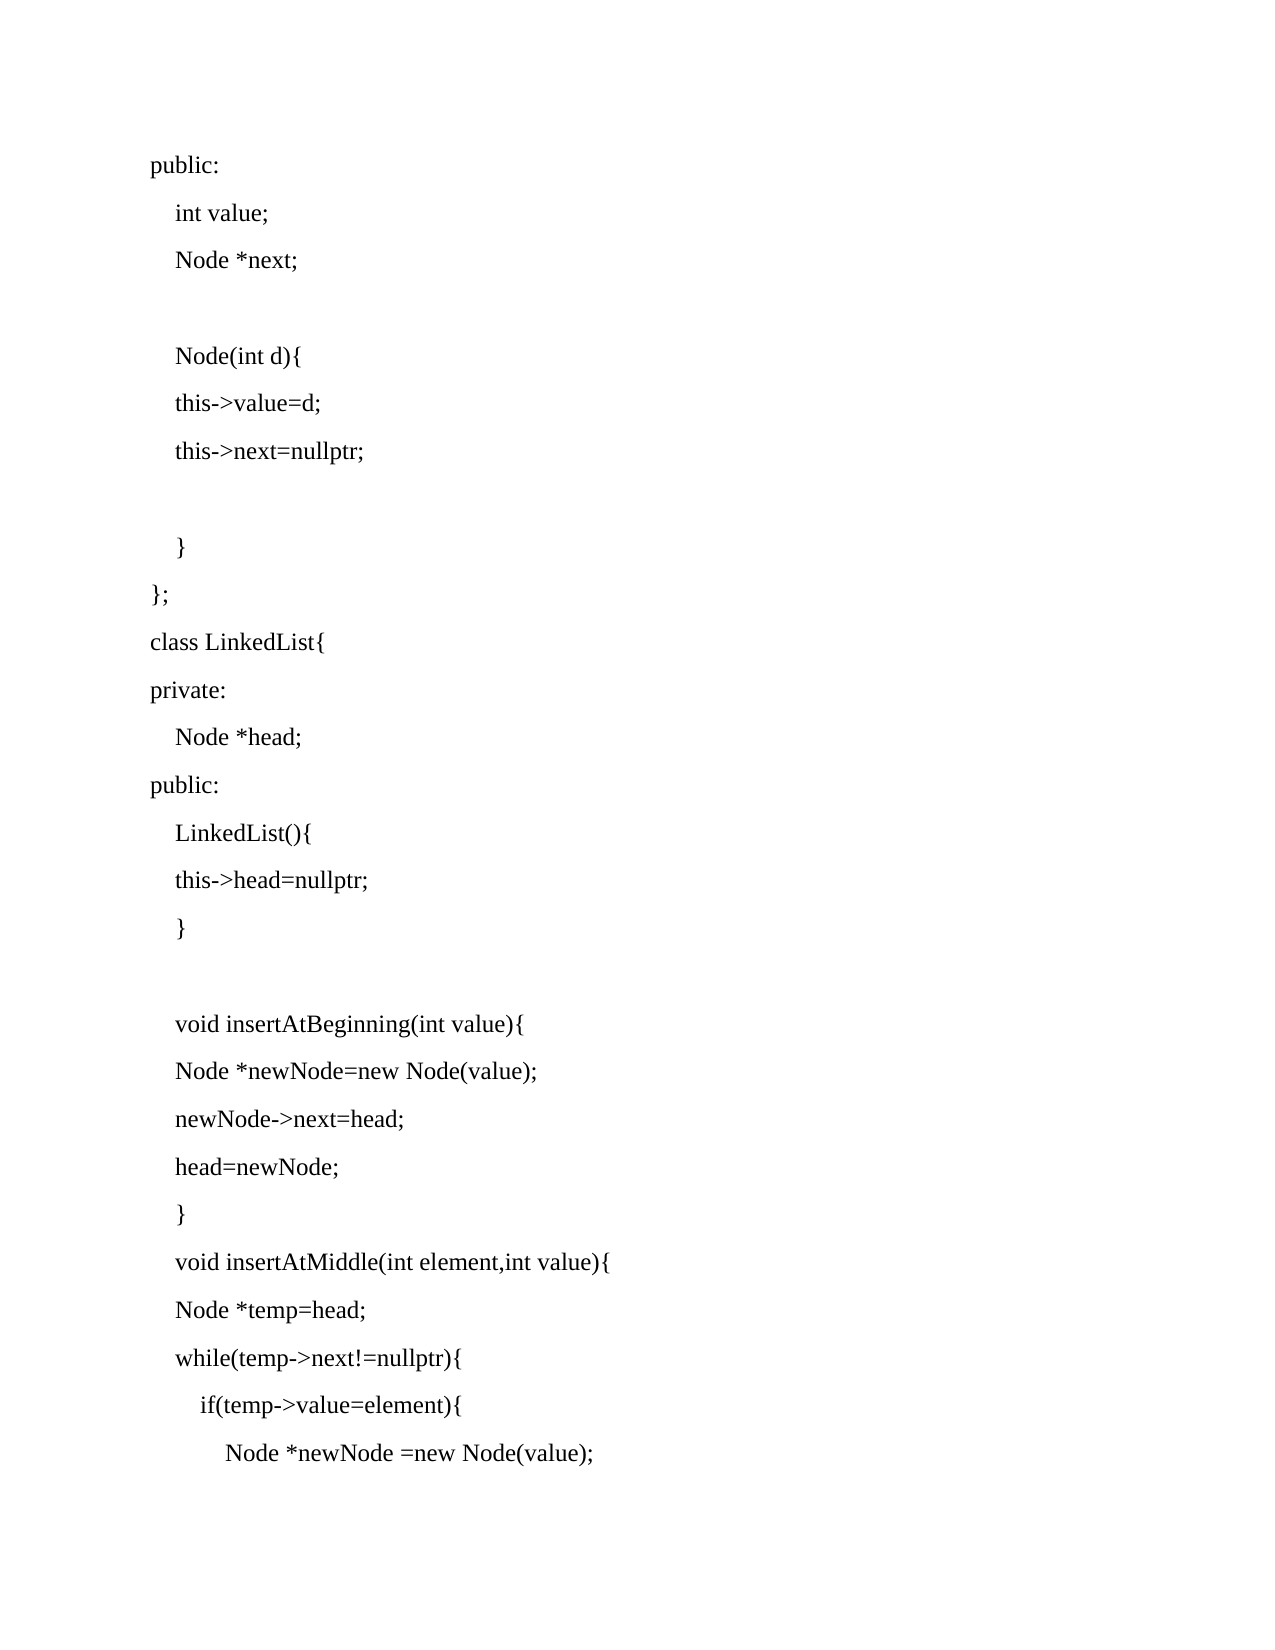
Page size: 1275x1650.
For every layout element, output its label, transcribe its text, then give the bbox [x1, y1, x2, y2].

text this->value=d; [150, 388, 1125, 417]
text Node *newNode =new Node(value); [150, 1438, 1125, 1467]
text public: [150, 150, 1125, 179]
text newNode->next=head; [150, 1104, 1125, 1133]
text } [150, 913, 1125, 942]
text void insertAtMiddle(int element,int value){ [150, 1247, 1125, 1276]
text }; [150, 579, 1125, 608]
text Node *newNode=new Node(value); [150, 1056, 1125, 1085]
text head=newNode; [150, 1152, 1125, 1181]
text this->next=nullptr; [150, 436, 1125, 465]
text private: [150, 675, 1125, 703]
text if(temp->value=element){ [150, 1390, 1125, 1419]
text while(temp->next!=nullptr){ [150, 1343, 1125, 1371]
text this->head=nullptr; [150, 866, 1125, 894]
text Node *next; [150, 245, 1125, 274]
text Node *head; [150, 722, 1125, 751]
text } [150, 1199, 1125, 1228]
text int value; [150, 198, 1125, 226]
text class LinkedList{ [150, 627, 1125, 656]
text Node *temp=head; [150, 1295, 1125, 1324]
text Node(int d){ [150, 341, 1125, 369]
text LinkedList(){ [150, 818, 1125, 847]
text void insertAtBeginning(int value){ [150, 1009, 1125, 1037]
text } [150, 532, 1125, 560]
text public: [150, 770, 1125, 799]
